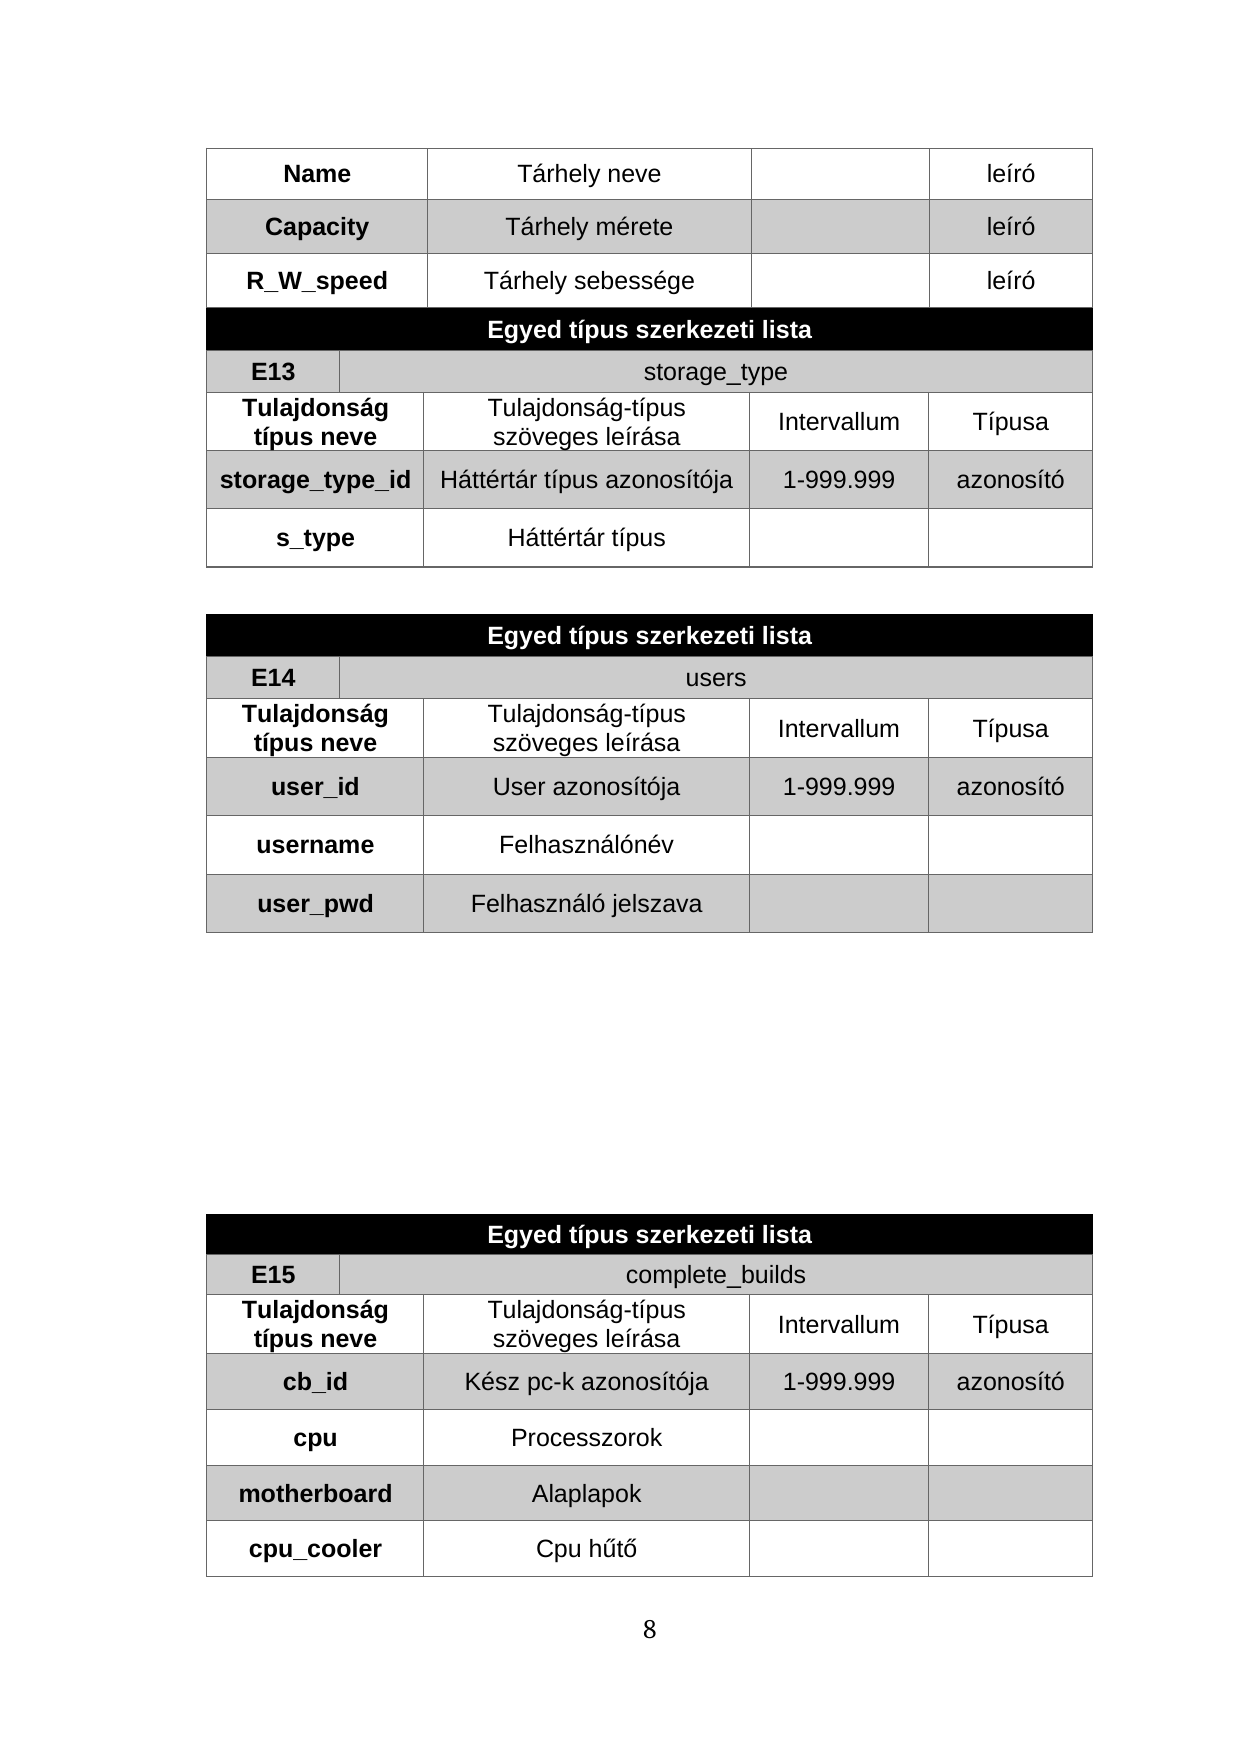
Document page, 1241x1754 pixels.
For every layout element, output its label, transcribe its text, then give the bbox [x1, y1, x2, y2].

table_cell [752, 149, 929, 199]
table_cell [929, 816, 1092, 873]
table_cell [929, 1521, 1092, 1576]
table_cell Alaplapok [424, 1466, 749, 1520]
table_cell Tulajdonság-típus szöveges leírása [424, 393, 749, 450]
table_cell storage_type_id [207, 451, 423, 508]
table_cell Típusa [929, 1295, 1092, 1353]
table_cell user_id [207, 758, 423, 815]
table_header Egyed típus szerkezeti lista [207, 309, 1092, 350]
table_cell cpu_cooler [207, 1521, 423, 1576]
table_cell azonosító [929, 451, 1092, 508]
table_cell [929, 1466, 1092, 1520]
table_cell Felhasználónév [424, 816, 749, 873]
table_cell Name [207, 149, 427, 199]
table_cell Processzorok [424, 1410, 749, 1464]
table_cell azonosító [929, 758, 1092, 815]
table_cell [750, 1466, 928, 1520]
table_cell users [340, 657, 1092, 698]
table_cell Tárhely mérete [428, 200, 751, 253]
table_cell [752, 254, 929, 307]
table_header Egyed típus szerkezeti lista [207, 1215, 1092, 1254]
table_cell Tulajdonság típus neve [207, 1295, 423, 1353]
table_cell Tulajdonság-típus szöveges leírása [424, 1295, 749, 1353]
table_cell Felhasználó jelszava [424, 875, 749, 932]
table_cell Capacity [207, 200, 427, 253]
table_cell user_pwd [207, 875, 423, 932]
table_cell cb_id [207, 1354, 423, 1409]
table_cell [750, 816, 928, 873]
table_cell Tulajdonság-típus szöveges leírása [424, 699, 749, 757]
table_cell Cpu hűtő [424, 1521, 749, 1576]
table_cell [929, 509, 1092, 566]
table_cell Típusa [929, 393, 1092, 450]
table_cell Kész pc-k azonosítója [424, 1354, 749, 1409]
table_cell [750, 509, 928, 566]
table_cell Háttértár típus [424, 509, 749, 566]
table_cell [929, 1410, 1092, 1464]
table_cell username [207, 816, 423, 873]
table_cell Tárhely sebessége [428, 254, 751, 307]
table_header Egyed típus szerkezeti lista [207, 615, 1092, 656]
table_cell cpu [207, 1410, 423, 1464]
table_cell E13 [207, 351, 339, 392]
table_cell Háttértár típus azonosítója [424, 451, 749, 508]
table_cell azonosító [929, 1354, 1092, 1409]
table_cell 1-999.999 [750, 451, 928, 508]
table_cell Tulajdonság típus neve [207, 393, 423, 450]
table_cell leíró [930, 149, 1092, 199]
table_cell [750, 1521, 928, 1576]
table_cell [750, 875, 928, 932]
table_cell Intervallum [750, 393, 928, 450]
table_cell Tulajdonság típus neve [207, 699, 423, 757]
table_cell complete_builds [340, 1255, 1092, 1294]
table_cell s_type [207, 509, 423, 566]
table_cell [750, 1410, 928, 1464]
table_cell E14 [207, 657, 339, 698]
table_cell Típusa [929, 699, 1092, 757]
table_cell [752, 200, 929, 253]
table_cell E15 [207, 1255, 339, 1294]
table_cell Intervallum [750, 1295, 928, 1353]
table_cell Intervallum [750, 699, 928, 757]
table_cell R_W_speed [207, 254, 427, 307]
table_cell motherboard [207, 1466, 423, 1520]
table_cell 1-999.999 [750, 1354, 928, 1409]
table_cell User azonosítója [424, 758, 749, 815]
table_cell [929, 875, 1092, 932]
table_cell leíró [930, 254, 1092, 307]
table_cell storage_type [340, 351, 1092, 392]
table_cell leíró [930, 200, 1092, 253]
table_cell 1-999.999 [750, 758, 928, 815]
table_cell Tárhely neve [428, 149, 751, 199]
